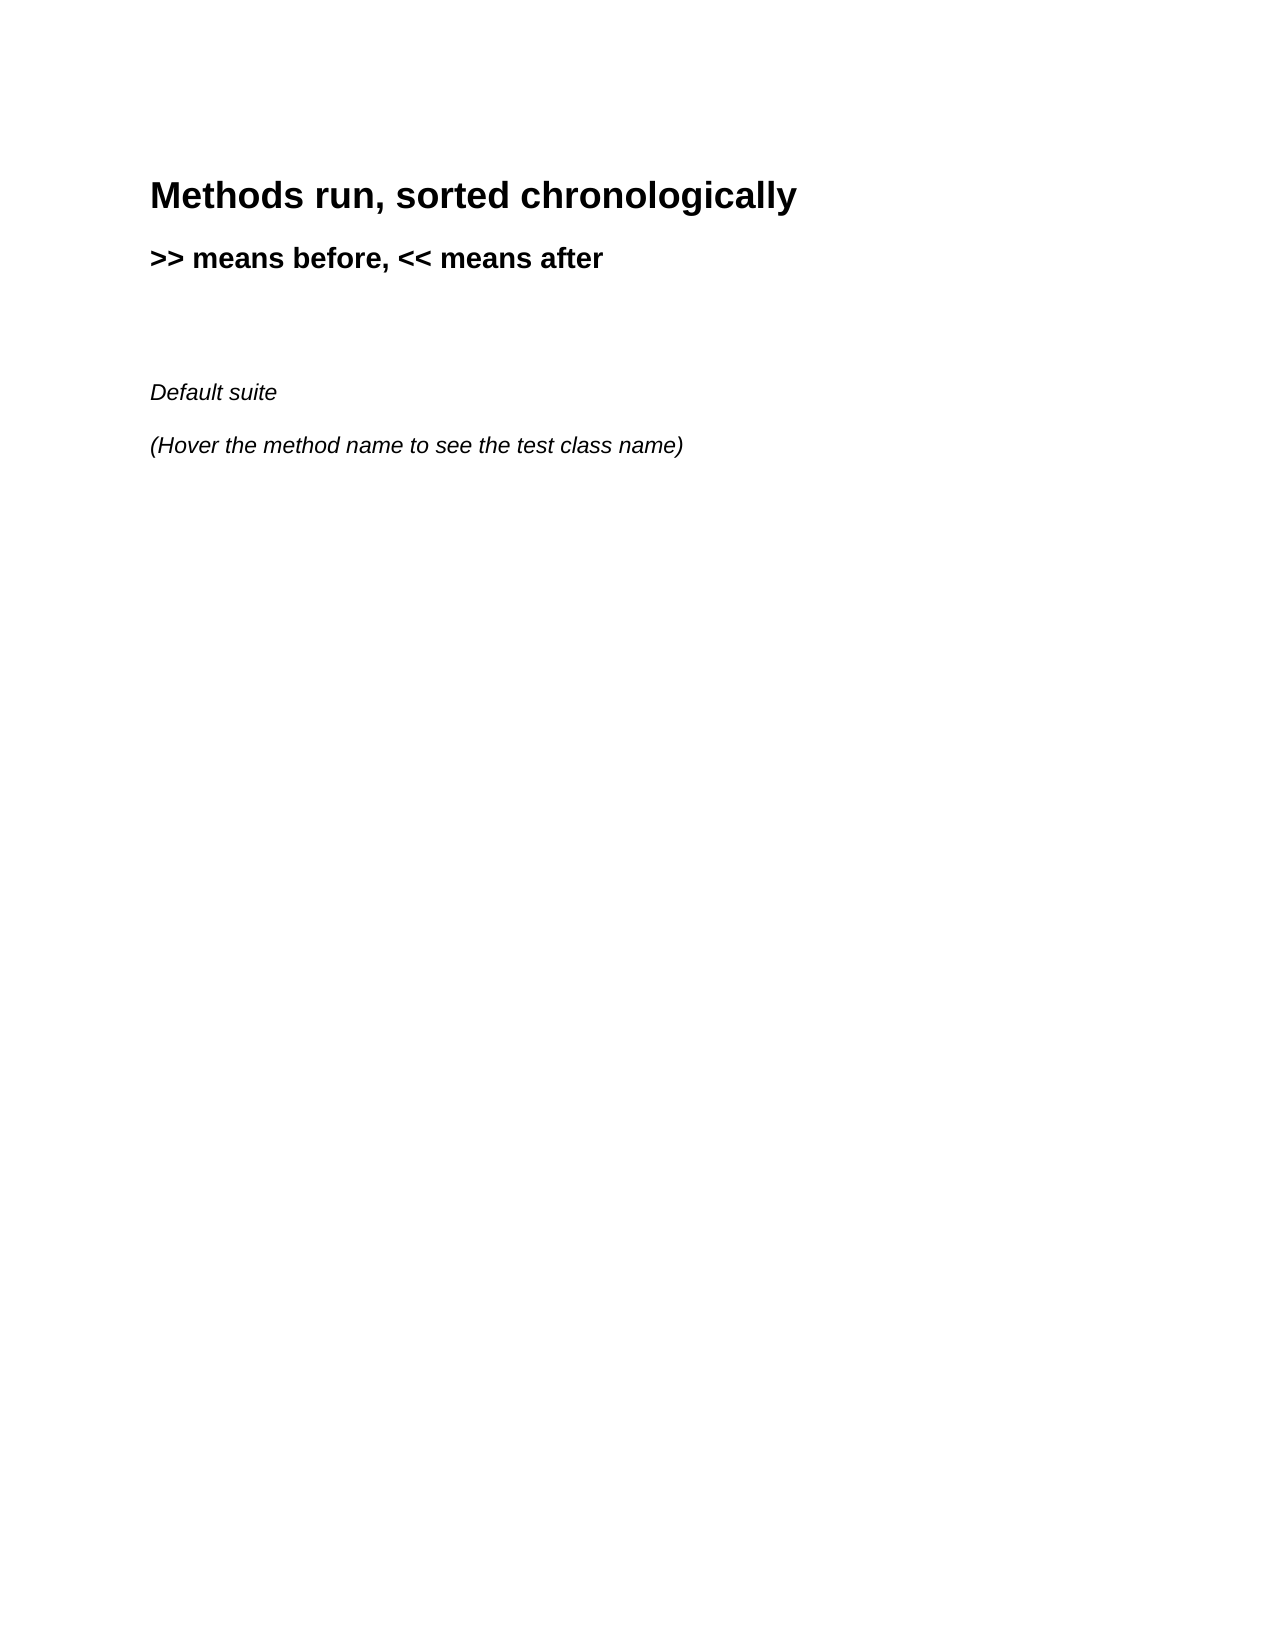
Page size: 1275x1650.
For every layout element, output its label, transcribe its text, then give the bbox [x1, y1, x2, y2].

text (Hover the method name to see the test class name) [150, 432, 1125, 458]
subtitle Methods run, sorted chronologically [150, 173, 1125, 217]
text Default suite [150, 379, 1125, 406]
subtitle >> means before, << means after [150, 242, 1125, 275]
